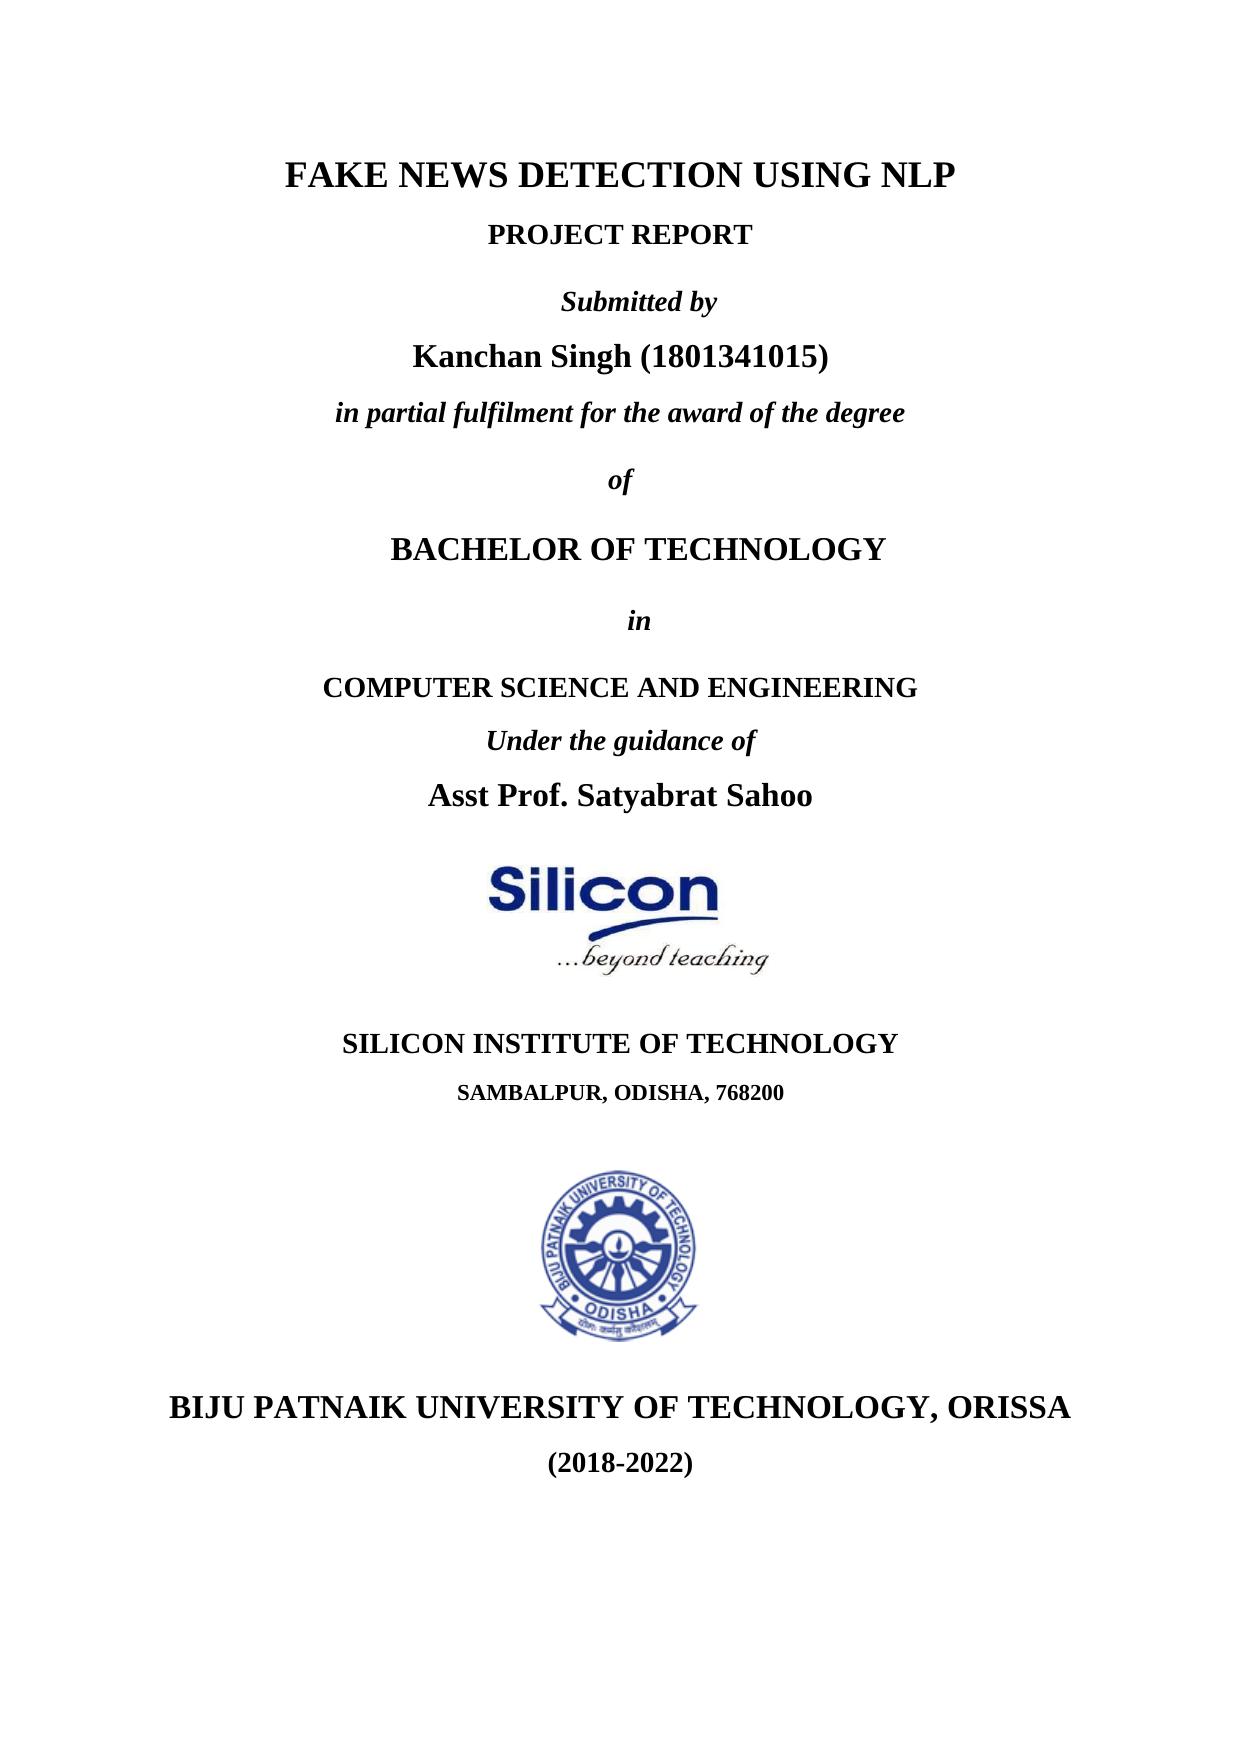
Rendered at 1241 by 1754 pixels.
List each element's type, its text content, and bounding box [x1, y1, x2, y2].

subtitle SILICON INSTITUTE OF TECHNOLOGY [340, 1026, 900, 1059]
text FAKE NEWS DETECTION USING NLP [186, 152, 1054, 195]
subtitle COMPUTER SCIENCE AND ENGINEERING [186, 670, 1055, 703]
text SAMBALPUR, ODISHA, 768200 [340, 1079, 900, 1105]
subtitle PROJECT REPORT [340, 217, 900, 250]
subtitle BACHELOR OF TECHNOLOGY [186, 529, 1091, 567]
picture [486, 865, 769, 977]
text in partial fulfilment for the award of the degree of [335, 395, 905, 496]
subtitle Kanchan Singh (1801341015) [186, 337, 1056, 375]
text Submitted by [186, 284, 1092, 317]
picture [538, 1170, 700, 1342]
text Under the guidance of [186, 723, 1055, 757]
text in [186, 603, 1093, 636]
subtitle Asst Prof. Satyabrat Sahoo [340, 776, 900, 814]
